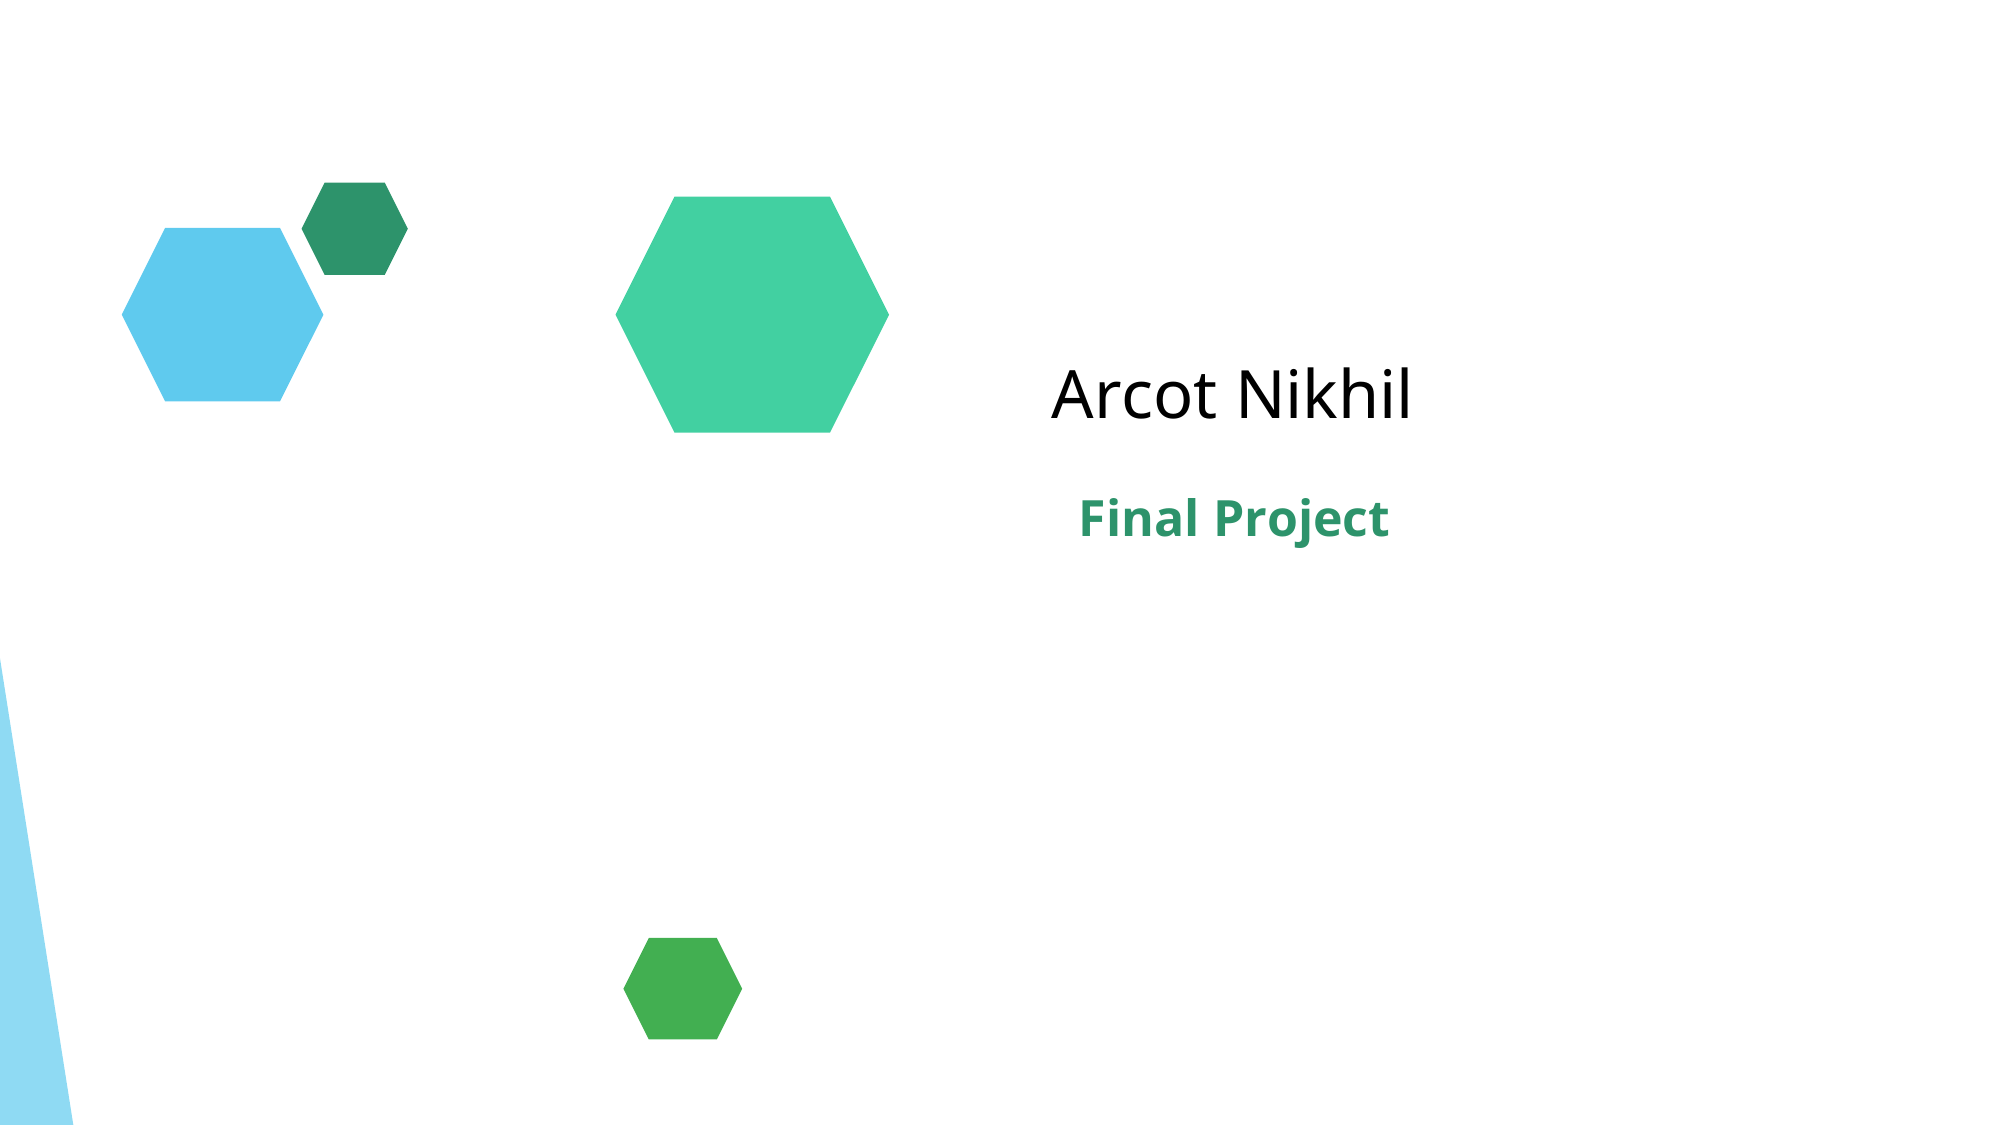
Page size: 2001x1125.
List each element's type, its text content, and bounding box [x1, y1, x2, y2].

text Final Project [1066, 483, 1892, 551]
text Arcot Nikhil [1051, 347, 1892, 438]
